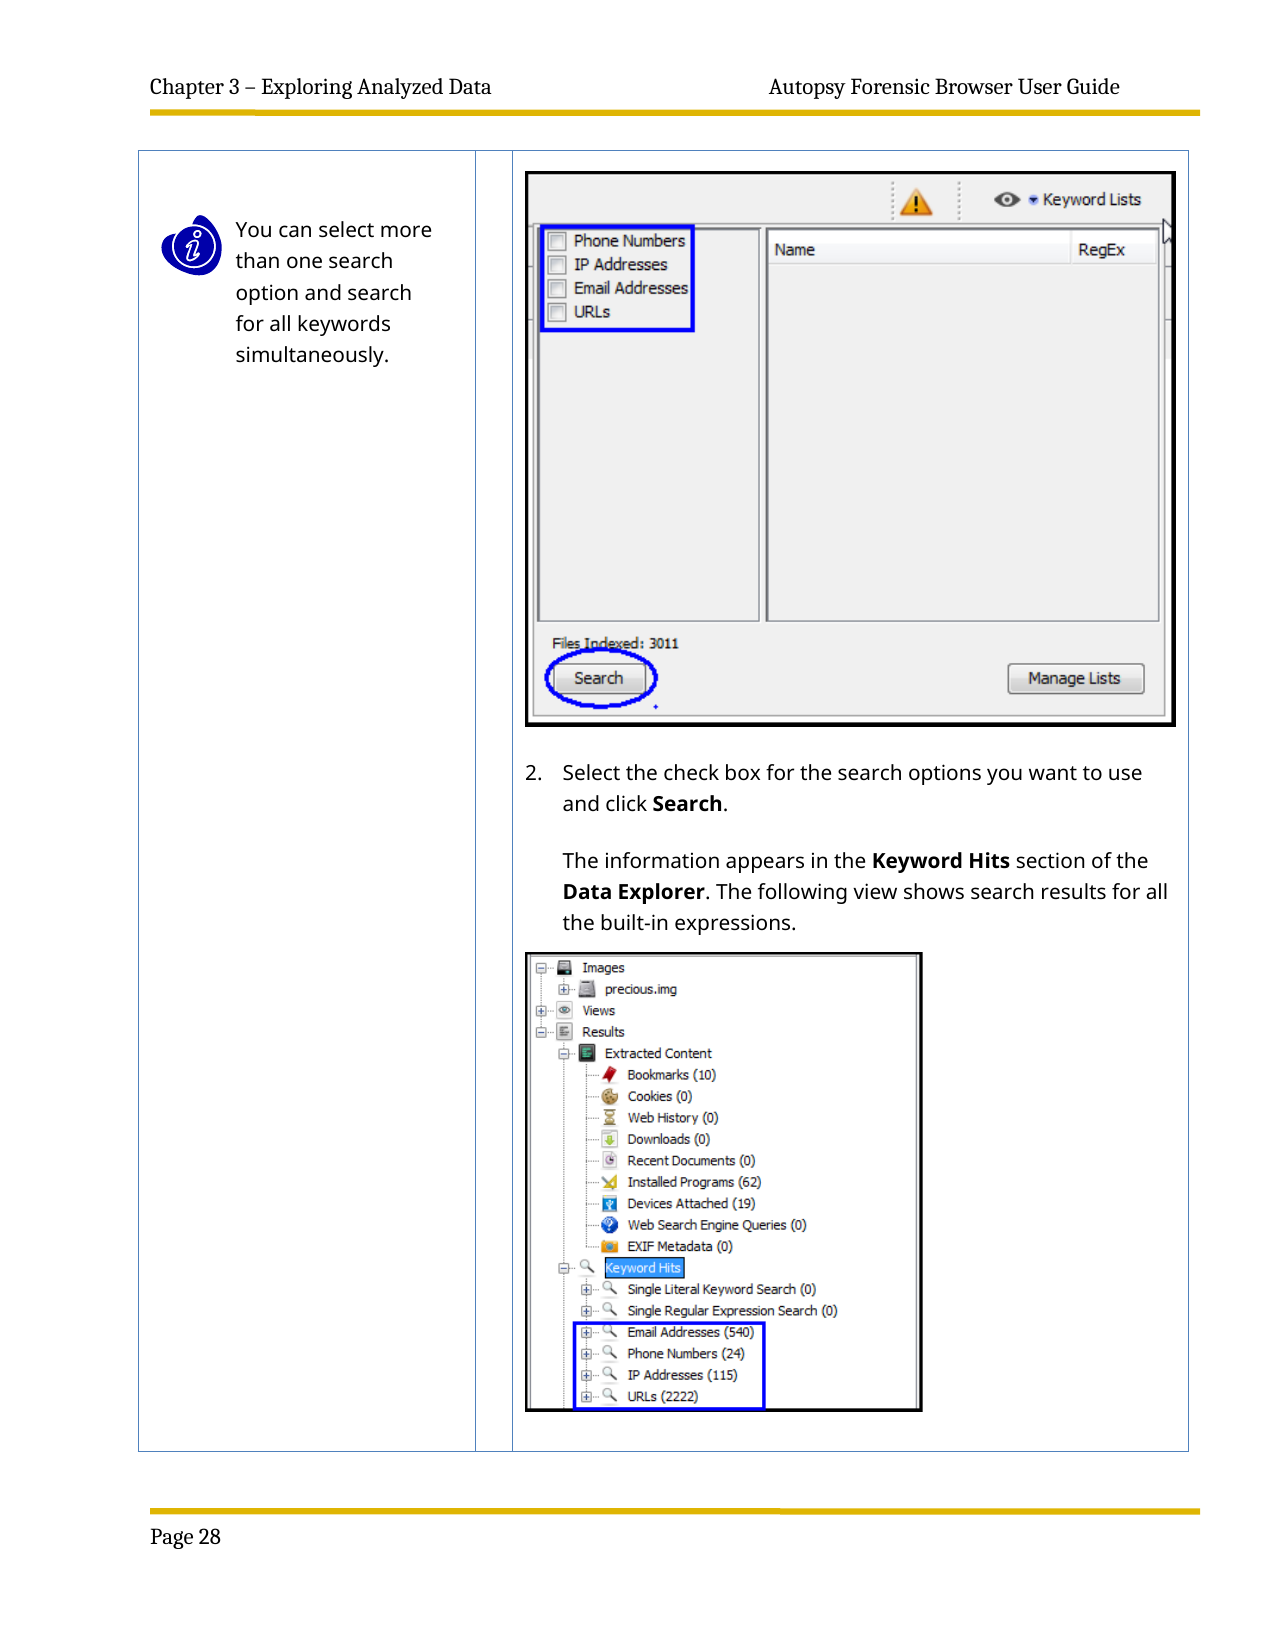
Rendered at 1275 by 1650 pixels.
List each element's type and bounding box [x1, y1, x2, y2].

picture [525, 952, 923, 1412]
picture [525, 171, 1176, 727]
